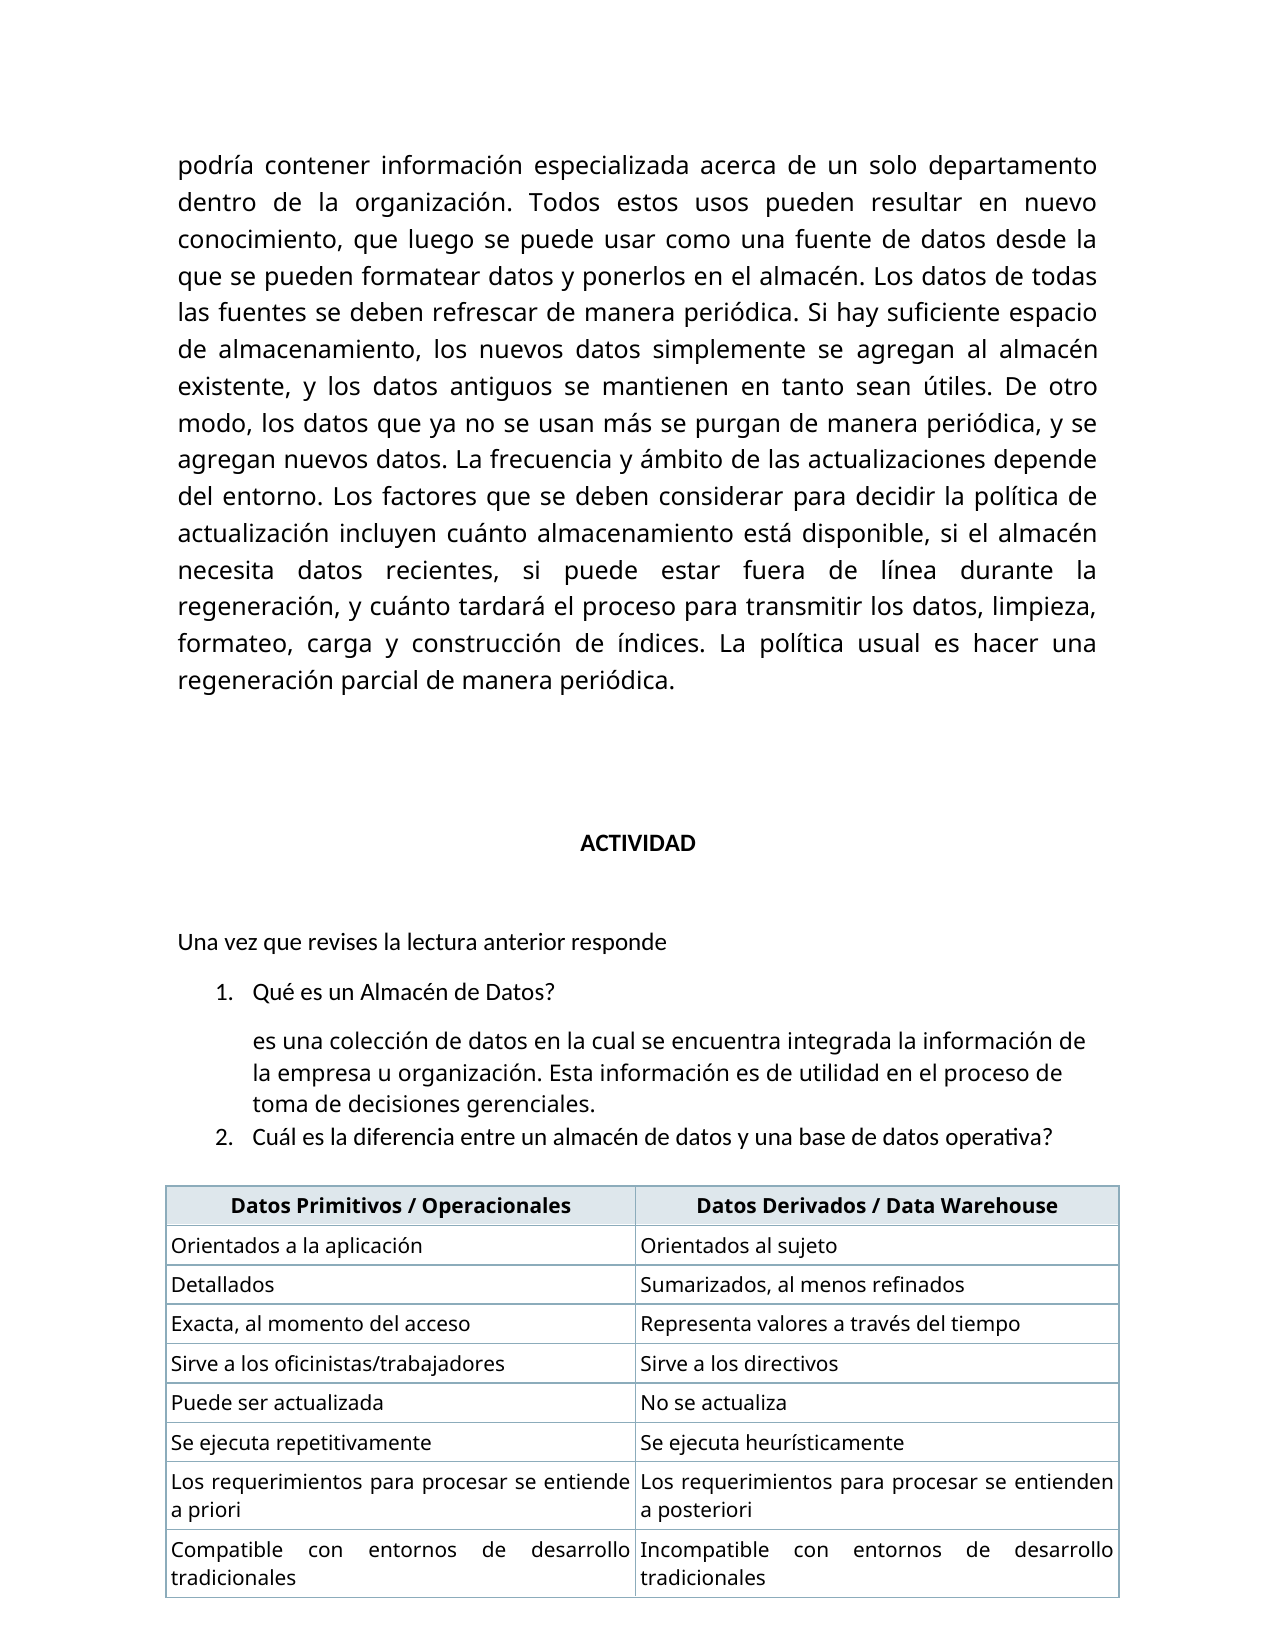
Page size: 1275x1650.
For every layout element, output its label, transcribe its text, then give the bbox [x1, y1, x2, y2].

table_cell Los requerimientos para procesar se entienden a posteriori [636, 1462, 1118, 1528]
text Una vez que revises la lectura anterior responde [177, 926, 1110, 957]
table_cell Exacta, al momento del acceso [167, 1305, 635, 1343]
subtitle ACTIVIDAD [398, 827, 877, 858]
table_cell Representa valores a través del tiempo [636, 1305, 1118, 1343]
table_cell Compatible con entornos de desarrollo tradicionales [167, 1530, 635, 1596]
table_header Datos Derivados / Data Warehouse [636, 1187, 1118, 1224]
table_cell Orientados al sujeto [636, 1226, 1118, 1264]
table_cell Sirve a los oficinistas/trabajadores [167, 1344, 635, 1382]
list Cuál es la diferencia entre un almacén de datos y una base de datos operativa? [215, 1122, 1110, 1152]
table_cell Los requerimientos para procesar se entiende a priori [167, 1462, 635, 1528]
table_cell Detallados [167, 1266, 635, 1303]
table_cell Se ejecuta heurísticamente [636, 1423, 1118, 1461]
table_cell No se actualiza [636, 1384, 1118, 1421]
table_cell Sumarizados, al menos refinados [636, 1266, 1118, 1303]
table_header Datos Primitivos / Operacionales [167, 1187, 635, 1224]
table_cell Sirve a los directivos [636, 1344, 1118, 1382]
table_cell Orientados a la aplicación [167, 1226, 635, 1264]
table_cell Se ejecuta repetitivamente [167, 1423, 635, 1461]
list es una colección de datos en la cual se encuentra integrada la información de la empresa u organización. Esta información es de utilidad en el proceso de toma de decisiones gerenciales. [596, 1025, 1110, 1119]
text podría contener información especializada acerca de un solo departamento dentro de la organización. Todos estos usos pueden resultar en nuevo conocimiento, que luego se puede usar como una fuente de datos desde la que se pueden formatear datos y ponerlos en el almacén. Los datos de todas las fuentes se deben refrescar de manera periódica. Si hay suficiente espacio de almacenamiento, los nuevos datos simplemente se agregan al almacén existente, y los datos antiguos se mantienen en tanto sean útiles. De otro modo, los datos que ya no se usan más se purgan de manera periódica, y se agregan nuevos datos. La frecuencia y ámbito de las actualizaciones depende del entorno. Los factores que se deben considerar para decidir la política de actualización incluyen cuánto almacenamiento está disponible, si el almacén necesita datos recientes, si puede estar fuera de línea durante la regeneración, y cuánto tardará el proceso para transmitir los datos, limpieza, formateo, carga y construcción de índices. La política usual es hacer una regeneración parcial de manera periódica. [177, 148, 1098, 697]
table_cell Puede ser actualizada [167, 1384, 635, 1421]
list Qué es un Almacén de Datos? [215, 976, 1110, 1006]
table_cell Incompatible con entornos de desarrollo tradicionales [636, 1530, 1118, 1596]
